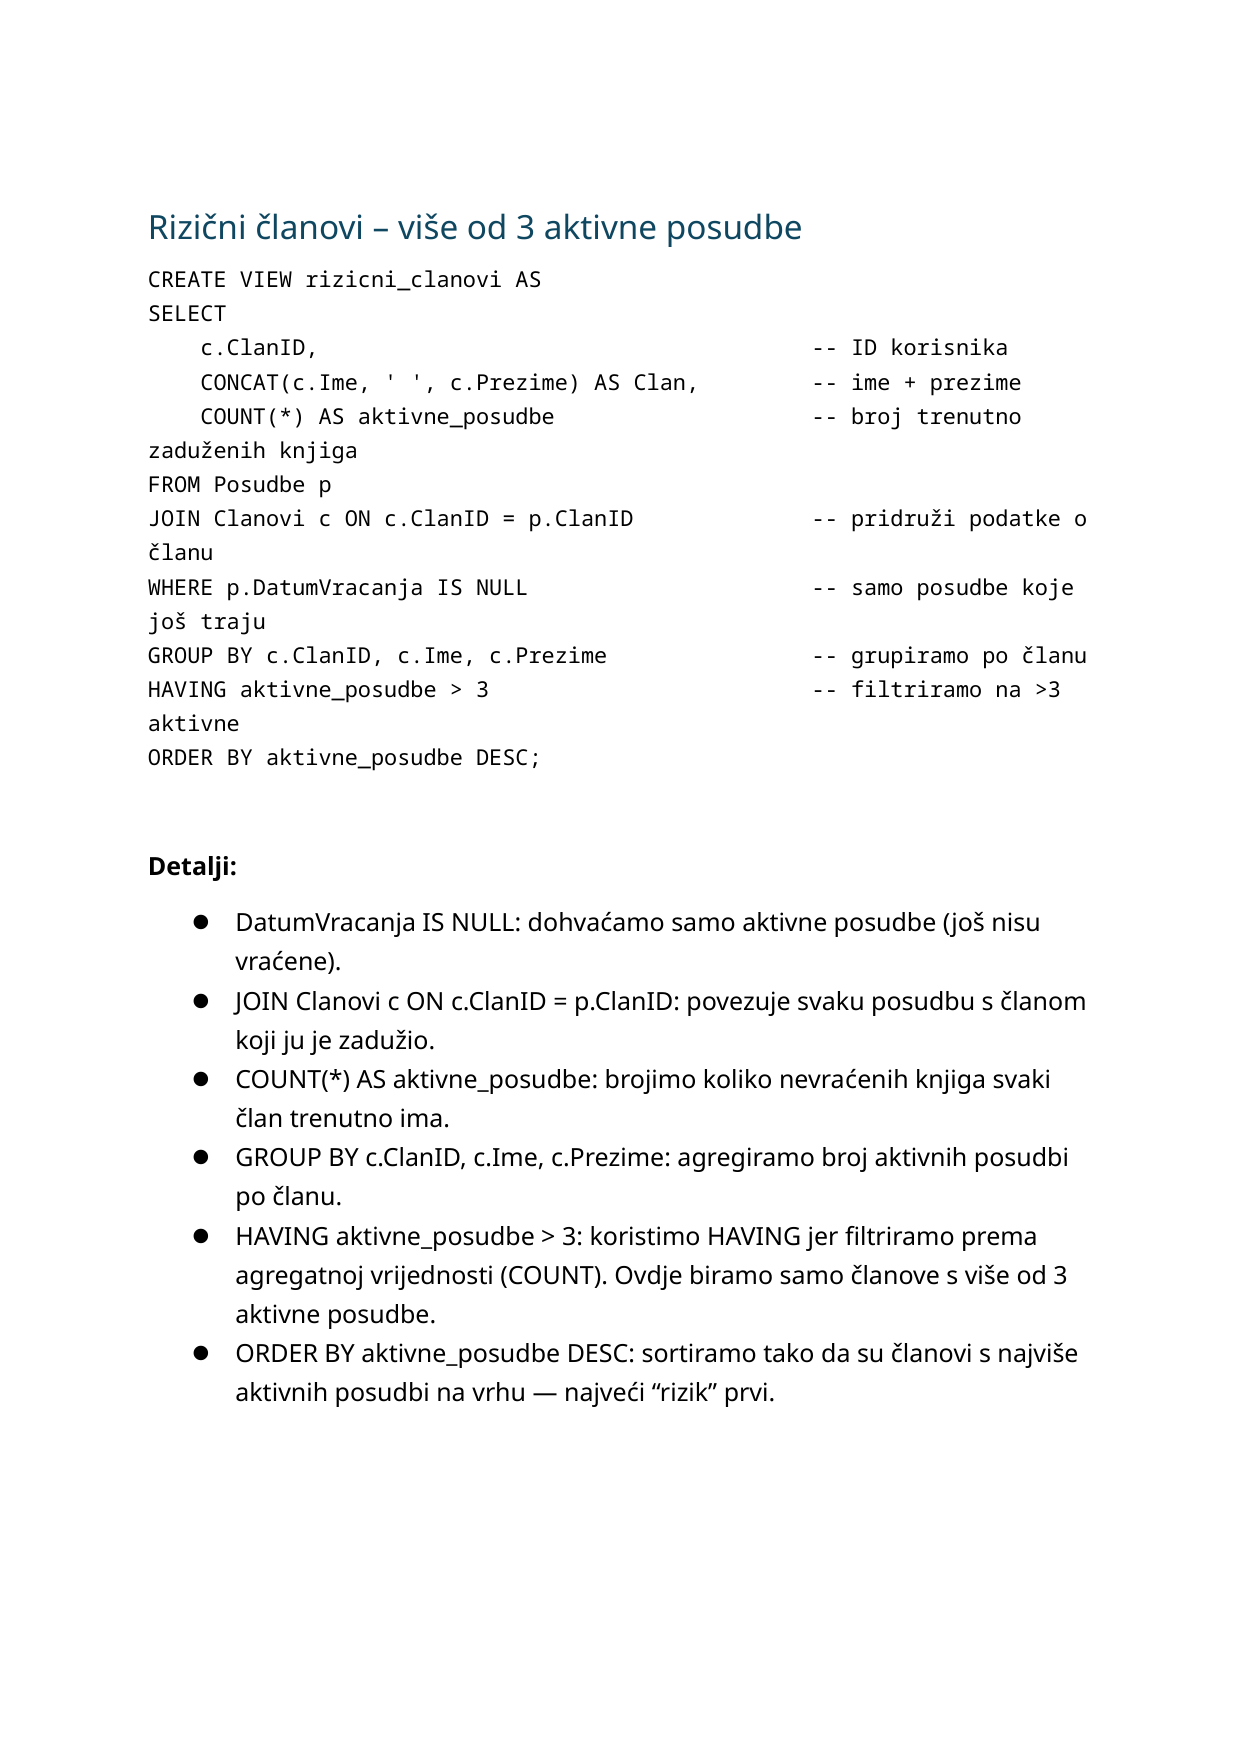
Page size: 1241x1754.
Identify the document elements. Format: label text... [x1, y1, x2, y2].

subtitle Rizični članovi – više od 3 aktivne posudbe [148, 203, 1093, 249]
list GROUP BY c.ClanID, c.Ime, c.Prezime: agregiramo broj aktivnih posudbi po članu. [191, 1140, 1093, 1213]
list HAVING aktivne_posudbe > 3: koristimo HAVING jer filtriramo prema agregatnoj vrijednosti (COUNT). Ovdje biramo samo članove s više od 3 aktivne posudbe. [191, 1218, 1093, 1331]
list JOIN Clanovi c ON c.ClanID = p.ClanID: povezuje svaku posudbu s članom koji ju je zadužio. [191, 983, 1093, 1056]
text CREATE VIEW rizicni_clanovi AS SELECT c.ClanID, -- ID korisnika CONCAT(c.Ime, ' ', c.Prezime) AS Clan, -- ime + prezime COUNT(*) AS aktivne_posudbe -- broj trenutno zaduženih knjiga FROM Posudbe p JOIN Clanovi c ON c.ClanID = p.ClanID -- pridruži podatke o članu WHERE p.DatumVracanja IS NULL -- samo posudbe koje još traju GROUP BY c.ClanID, c.Ime, c.Prezime -- grupiramo po članu HAVING aktivne_posudbe > 3 -- filtriramo na >3 aktivne ORDER BY aktivne_posudbe DESC; [148, 264, 1093, 772]
text Detalji: [148, 849, 1093, 883]
list DatumVracanja IS NULL: dohvaćamo samo aktivne posudbe (još nisu vraćene). [191, 905, 1093, 978]
list ORDER BY aktivne_posudbe DESC: sortiramo tako da su članovi s najviše aktivnih posudbi na vrhu — najveći “rizik” prvi. [191, 1336, 1093, 1409]
list COUNT(*) AS aktivne_posudbe: brojimo koliko nevraćenih knjiga svaki član trenutno ima. [191, 1061, 1093, 1135]
